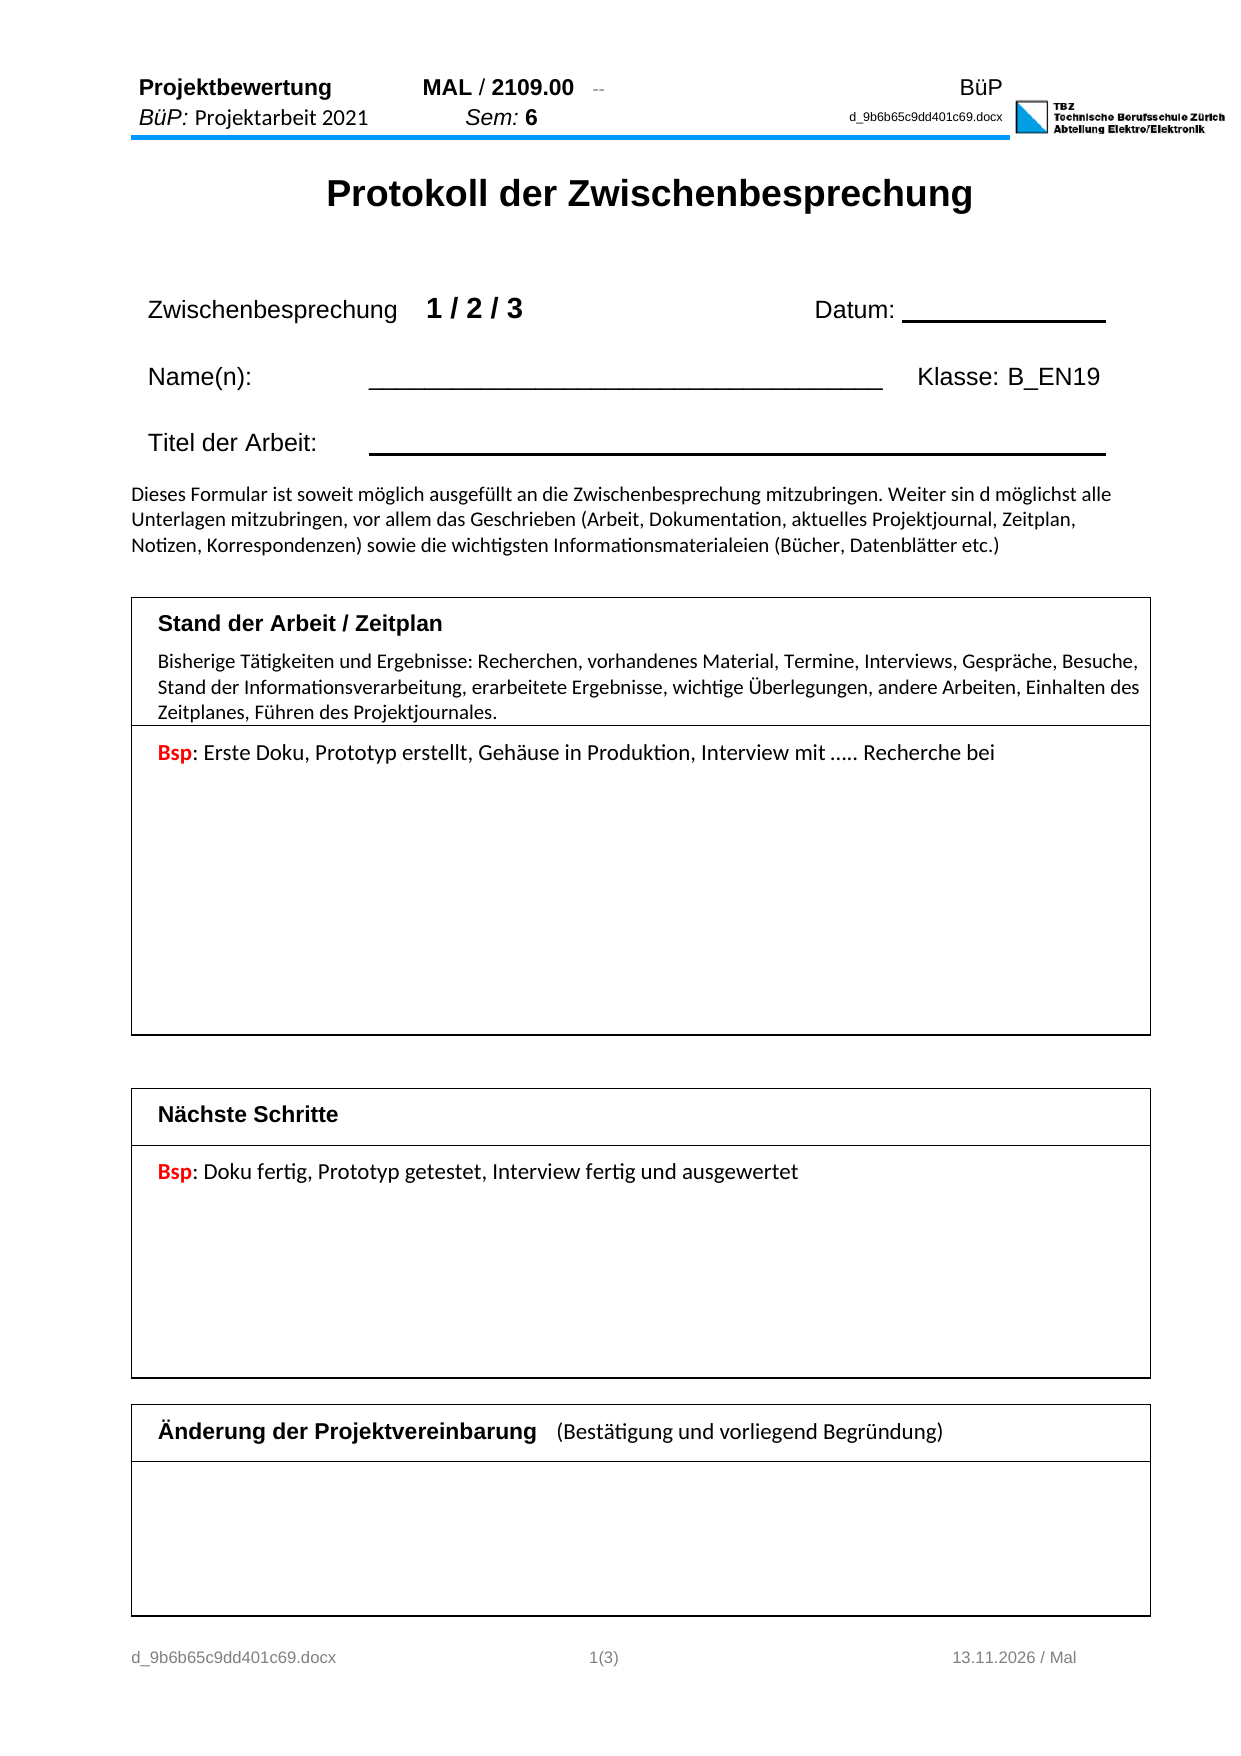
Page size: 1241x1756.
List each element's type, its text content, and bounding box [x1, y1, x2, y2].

table_header Änderung der Projektvereinbarung (Bestätigung und vorliegend Begründung) [132, 1405, 1150, 1461]
picture [1014, 98, 1226, 134]
table_cell [132, 1462, 1150, 1615]
text Name(n): _____________________________________ Klasse: B_EN19 [148, 362, 1113, 391]
table_header Nächste Schritte [132, 1089, 1150, 1144]
table_cell Bsp: Erste Doku, Prototyp erstellt, Gehäuse in Produktion, Interview mit ….. Recherche bei [132, 726, 1150, 1034]
text Dieses Formular ist soweit möglich ausgefüllt an die Zwischenbesprechung mitzubringen. Weiter sin d möglichst alle Unterlagen mitzubringen, vor allem das Geschrieben (Arbeit, Dokumentation, aktuelles Projektjournal, Zeitplan, Notizen, Korrespondenzen) sowie die wichtigsten Informationsmaterialeien (Bücher, Datenblätter etc.) [131, 481, 1113, 557]
table_header Stand der Arbeit / Zeitplan Bisherige Tätigkeiten und Ergebnisse: Recherchen, vorhandenes Material, Termine, Interviews, Gespräche, Besuche, Stand der Informationsverarbeitung, erarbeitete Ergebnisse, wichtige Überlegungen, andere Arbeiten, Einhalten des Zeitplanes, Führen des Projektjournales. [132, 598, 1150, 725]
text Protokoll der Zwischenbesprechung [187, 172, 1113, 215]
text Titel der Arbeit: [148, 428, 1113, 457]
text Zwischenbesprechung 1 / 2 / 3 Datum: [148, 291, 1113, 324]
table_cell Bsp: Doku fertig, Prototyp getestet, Interview fertig und ausgewertet [132, 1146, 1150, 1377]
